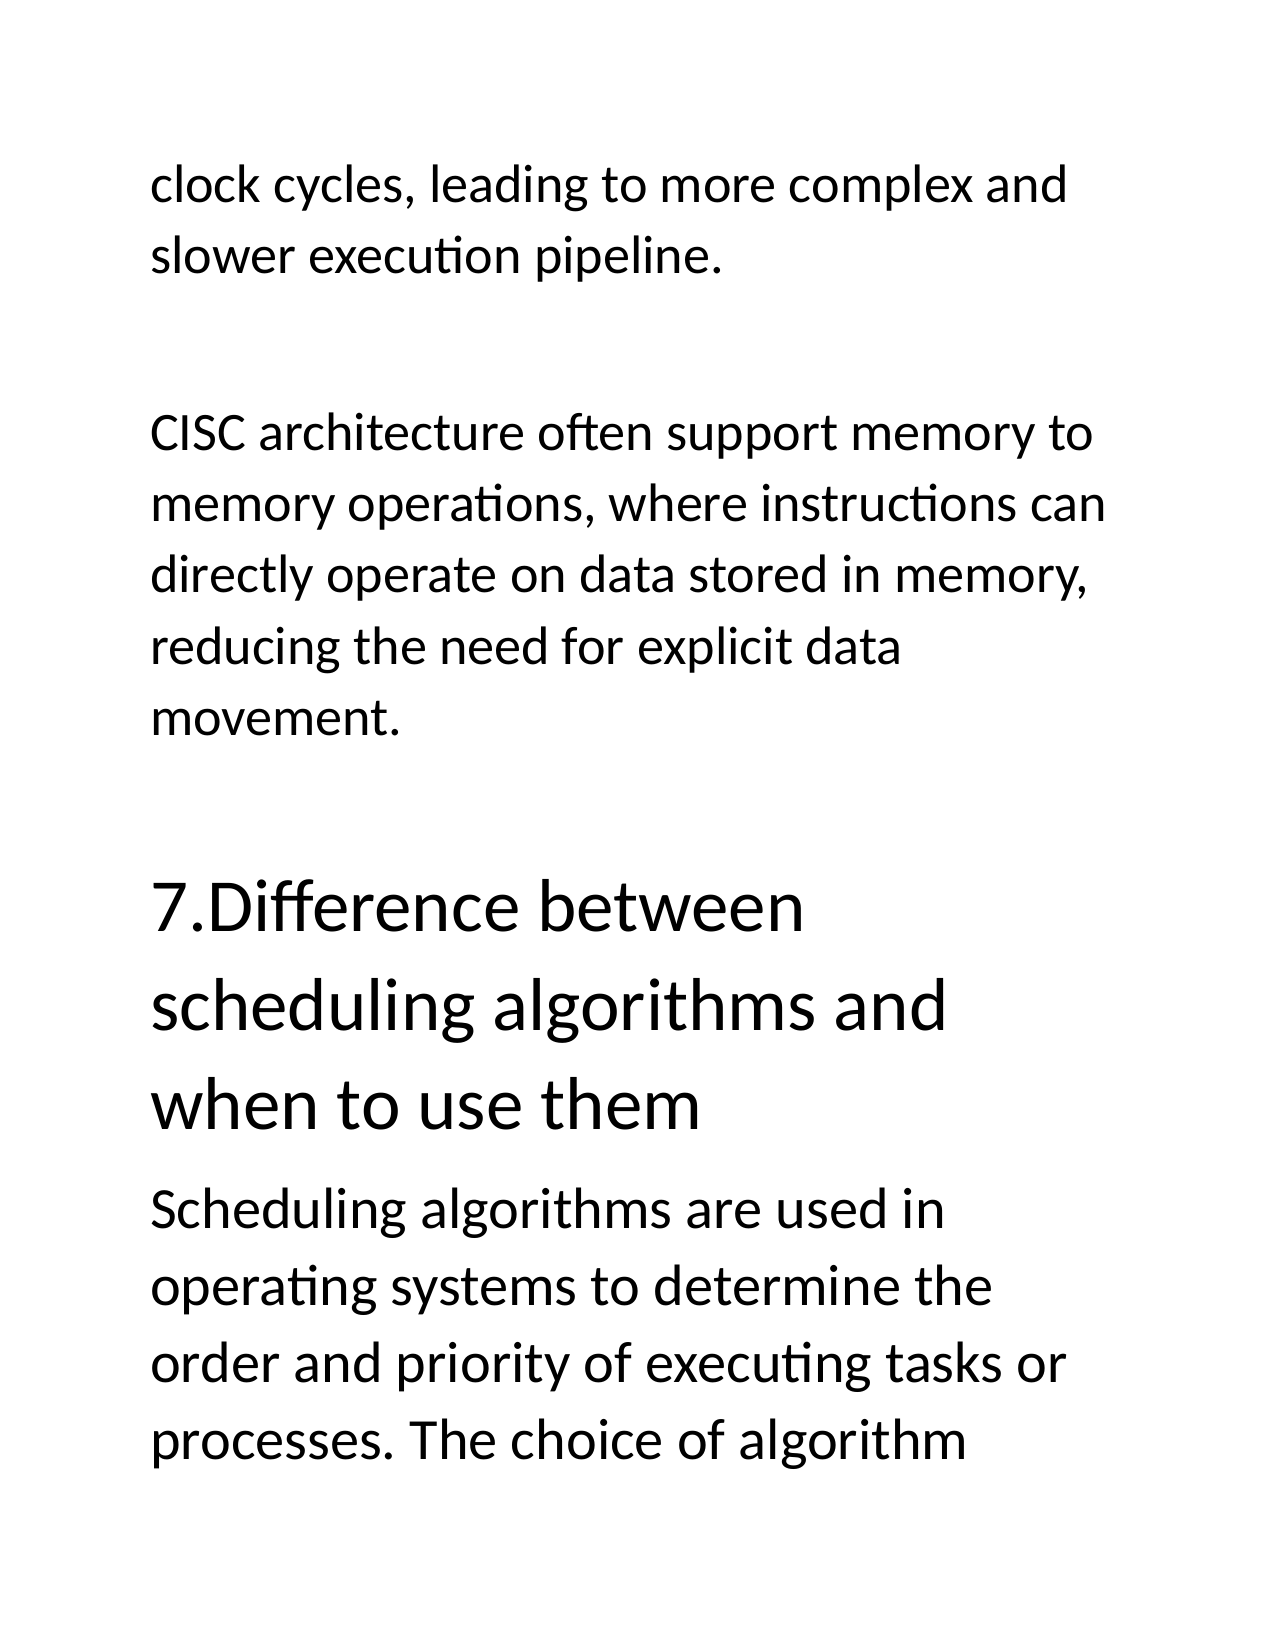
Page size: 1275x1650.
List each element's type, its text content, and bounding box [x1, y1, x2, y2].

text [150, 1172, 1125, 1474]
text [150, 150, 1125, 287]
text 7.Difference between scheduling algorithms and when to use them [150, 859, 1125, 1148]
text CISC architecture often support memory to memory operations, where instructions can directly operate on data stored in memory, reducing the need for explicit data movement. [150, 397, 1125, 749]
